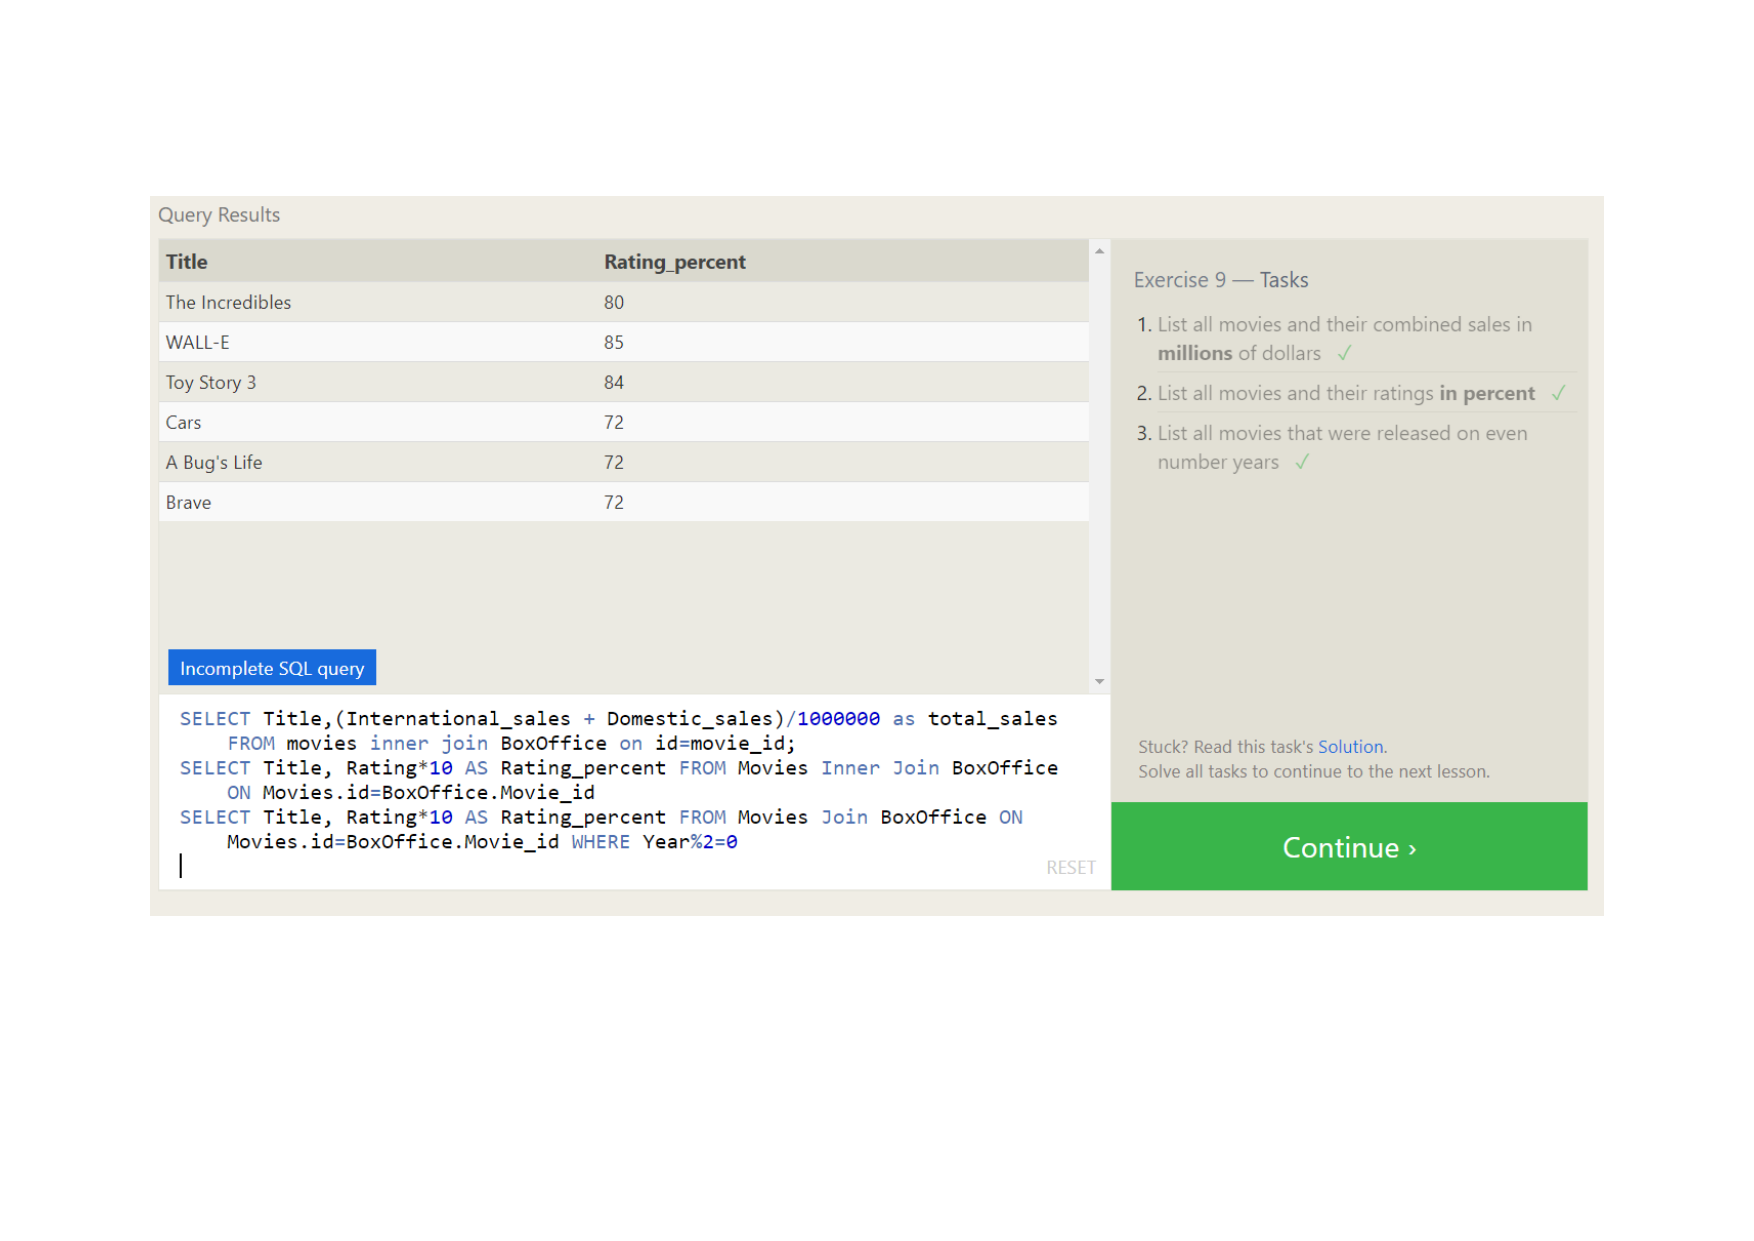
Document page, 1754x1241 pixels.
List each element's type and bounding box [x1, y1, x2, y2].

picture [150, 196, 1604, 916]
